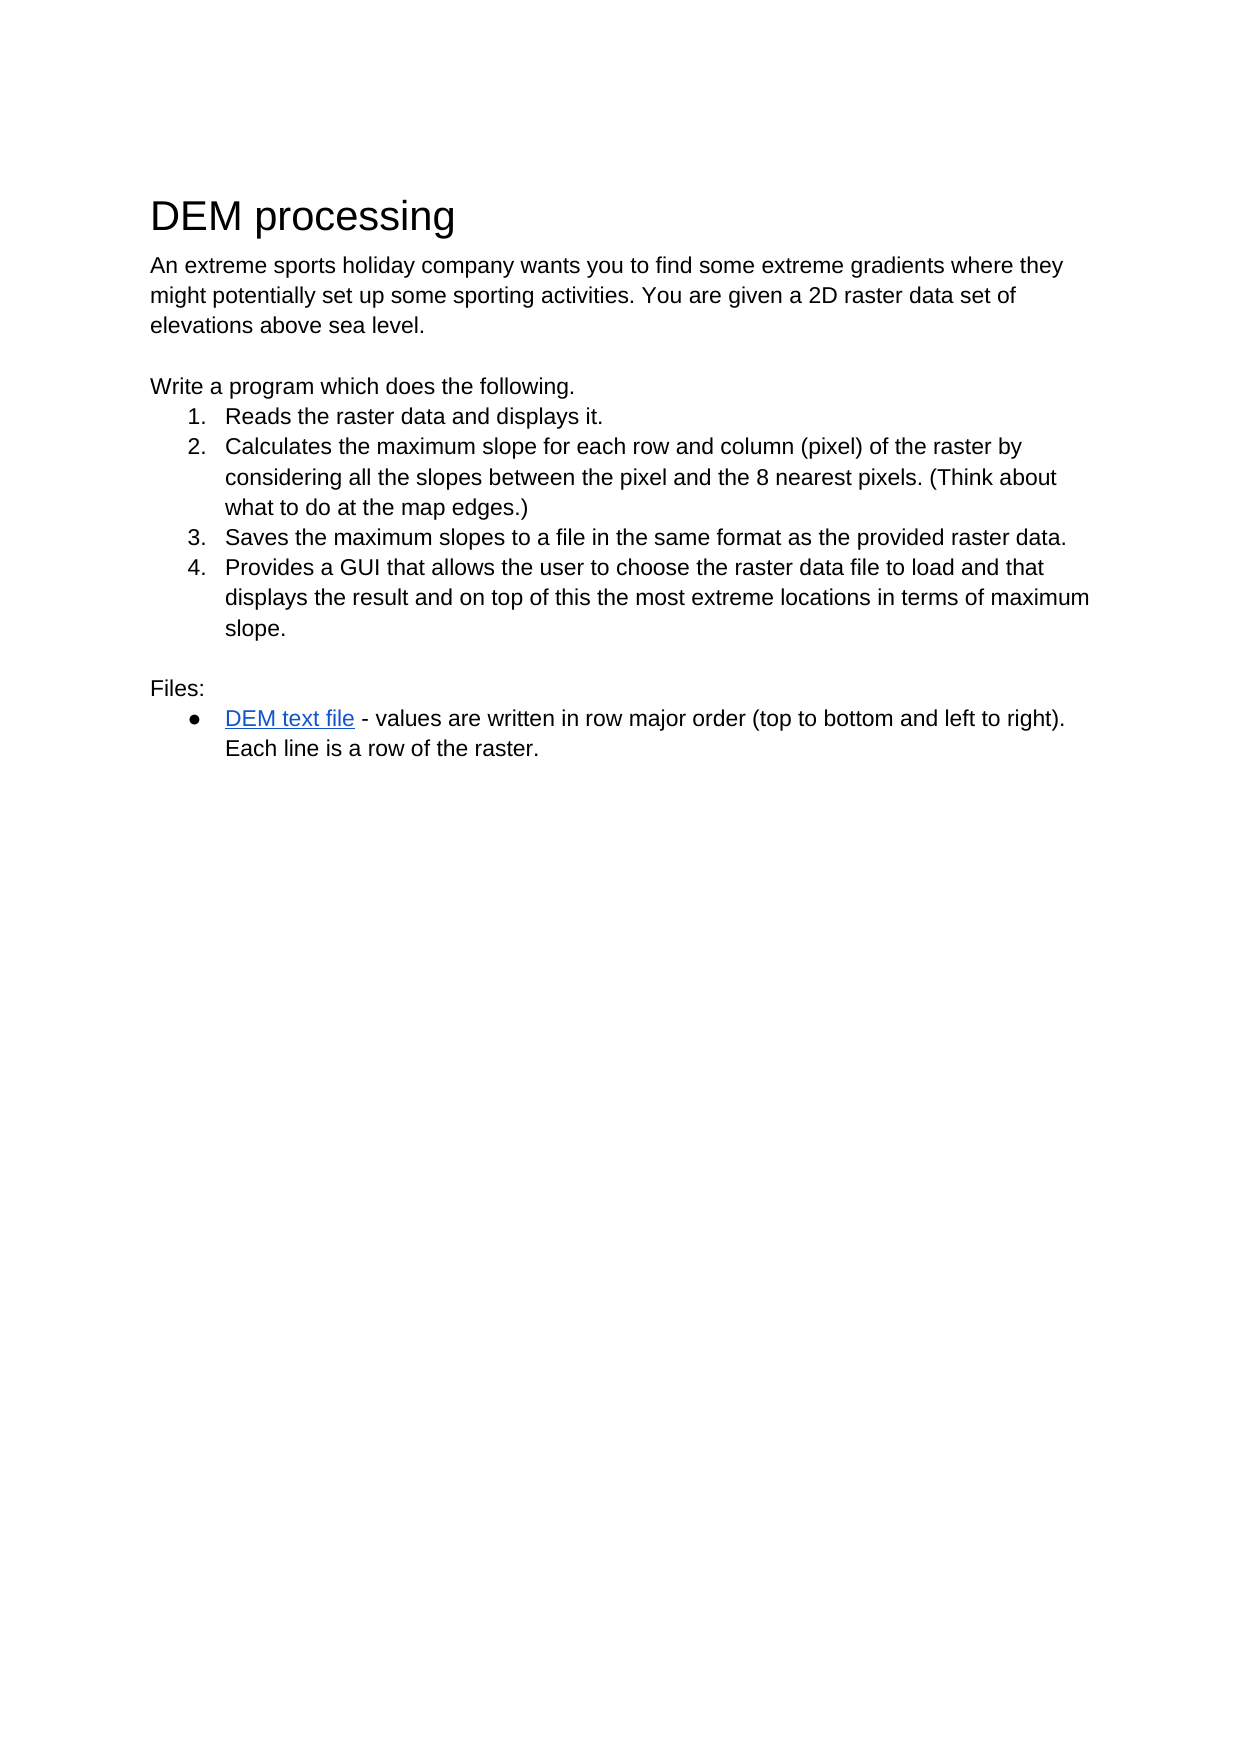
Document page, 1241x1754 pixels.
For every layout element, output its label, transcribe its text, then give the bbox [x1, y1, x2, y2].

list Calculates the maximum slope for each row and column (pixel) of the raster by considering all the slopes between the pixel and the 8 nearest pixels. (Think about what to do at the map edges.) [187, 433, 1090, 520]
list DEM text file - values are written in row major order (top to bottom and left to right). Each line is a row of the raster. [187, 705, 1090, 762]
list Provides a GUI that allows the user to choose the raster data file to load and that displays the result and on top of this the most extreme locations in terms of maximum slope. [187, 554, 1090, 641]
text Write a program which does the following. [150, 373, 1090, 399]
text An extreme sports holiday company wants you to find some extreme gradients where they might potentially set up some sporting activities. You are given a 2D raster data set of elevations above sea level. [150, 252, 1090, 339]
list Saves the maximum slopes to a file in the same format as the provided raster data. [187, 524, 1090, 550]
subtitle DEM processing [150, 192, 1090, 239]
list Reads the raster data and displays it. [187, 403, 1090, 429]
text Files: [150, 675, 1090, 701]
